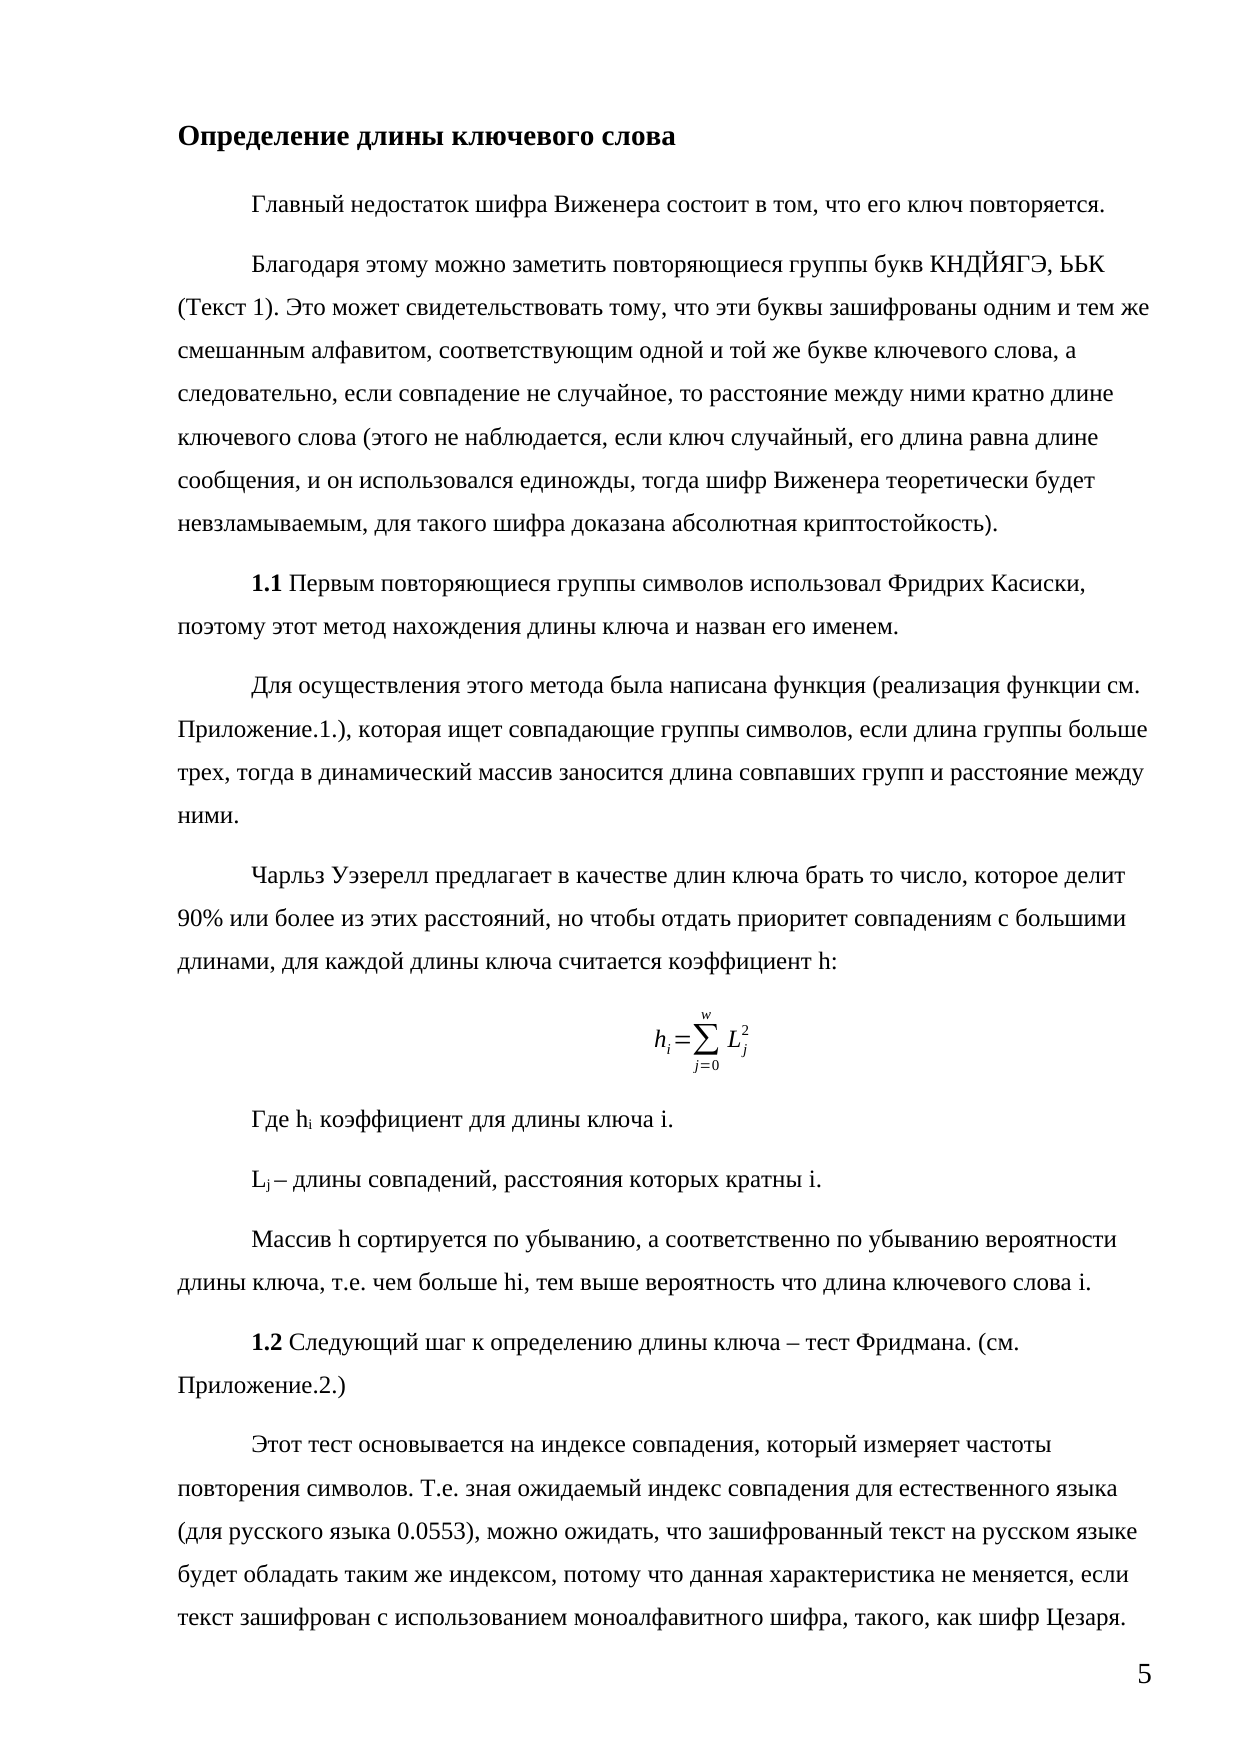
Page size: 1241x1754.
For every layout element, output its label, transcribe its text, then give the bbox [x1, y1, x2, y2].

text Массив h сортируется по убыванию, а соответственно по убыванию вероятности длины ключа, т.е. чем больше hi, тем выше вероятность что длина ключевого слова i. [177, 1224, 1152, 1296]
text Главный недостаток шифра Виженера состоит в том, что его ключ повторяется. [177, 189, 1152, 218]
text Благодаря этому можно заметить повторяющиеся группы букв КНДЙЯГЭ, ЬЬК (Текст 1). Это может свидетельствовать тому, что эти буквы зашифрованы одним и тем же смешанным алфавитом, соответствующим одной и той же букве ключевого слова, а следовательно, если совпадение не случайное, то расстояние между ними кратно длине ключевого слова (этого не наблюдается, если ключ случайный, его длина равна длине сообщения, и он использовался единожды, тогда шифр Виженера теоретически будет невзламываемым, для такого шифра доказана абсолютная криптостойкость). [177, 249, 1152, 537]
text Где hi коэффициент для длины ключа i. [177, 1104, 1152, 1133]
text Этот тест основывается на индексе совпадения, который измеряет частоты повторения символов. Т.е. зная ожидаемый индекс совпадения для естественного языка (для русского языка 0.0553), можно ожидать, что зашифрованный текст на русском языке будет обладать таким же индексом, потому что данная характеристика не меняется, если текст зашифрован с использованием моноалфавитного шифра, такого, как шифр Цезаря. [177, 1429, 1152, 1631]
text Для осуществления этого метода была написана функция (реализация функции см. Приложение.1.), которая ищет совпадающие группы символов, если длина группы больше трех, тогда в динамический массив заносится длина совпавших групп и расстояние между ними. [177, 671, 1152, 829]
text Чарльз Уэзерелл предлагает в качестве длин ключа брать то число, которое делит 90% или более из этих расстояний, но чтобы отдать приоритет совпадениям с большими длинами, для каждой длины ключа считается коэффициент h: [177, 860, 1152, 975]
title Определение длины ключевого слова [177, 118, 1152, 152]
text 1.1 Первым повторяющиеся группы символов использовал Фридрих Касиски, поэтому этот метод нахождения длины ключа и назван его именем. [177, 568, 1152, 639]
text 1.2 Следующий шаг к определению длины ключа – тест Фридмана. (см. Приложение.2.) [177, 1327, 1152, 1398]
text Lj – длины совпадений, расстояния которых кратны i. [177, 1164, 1152, 1193]
